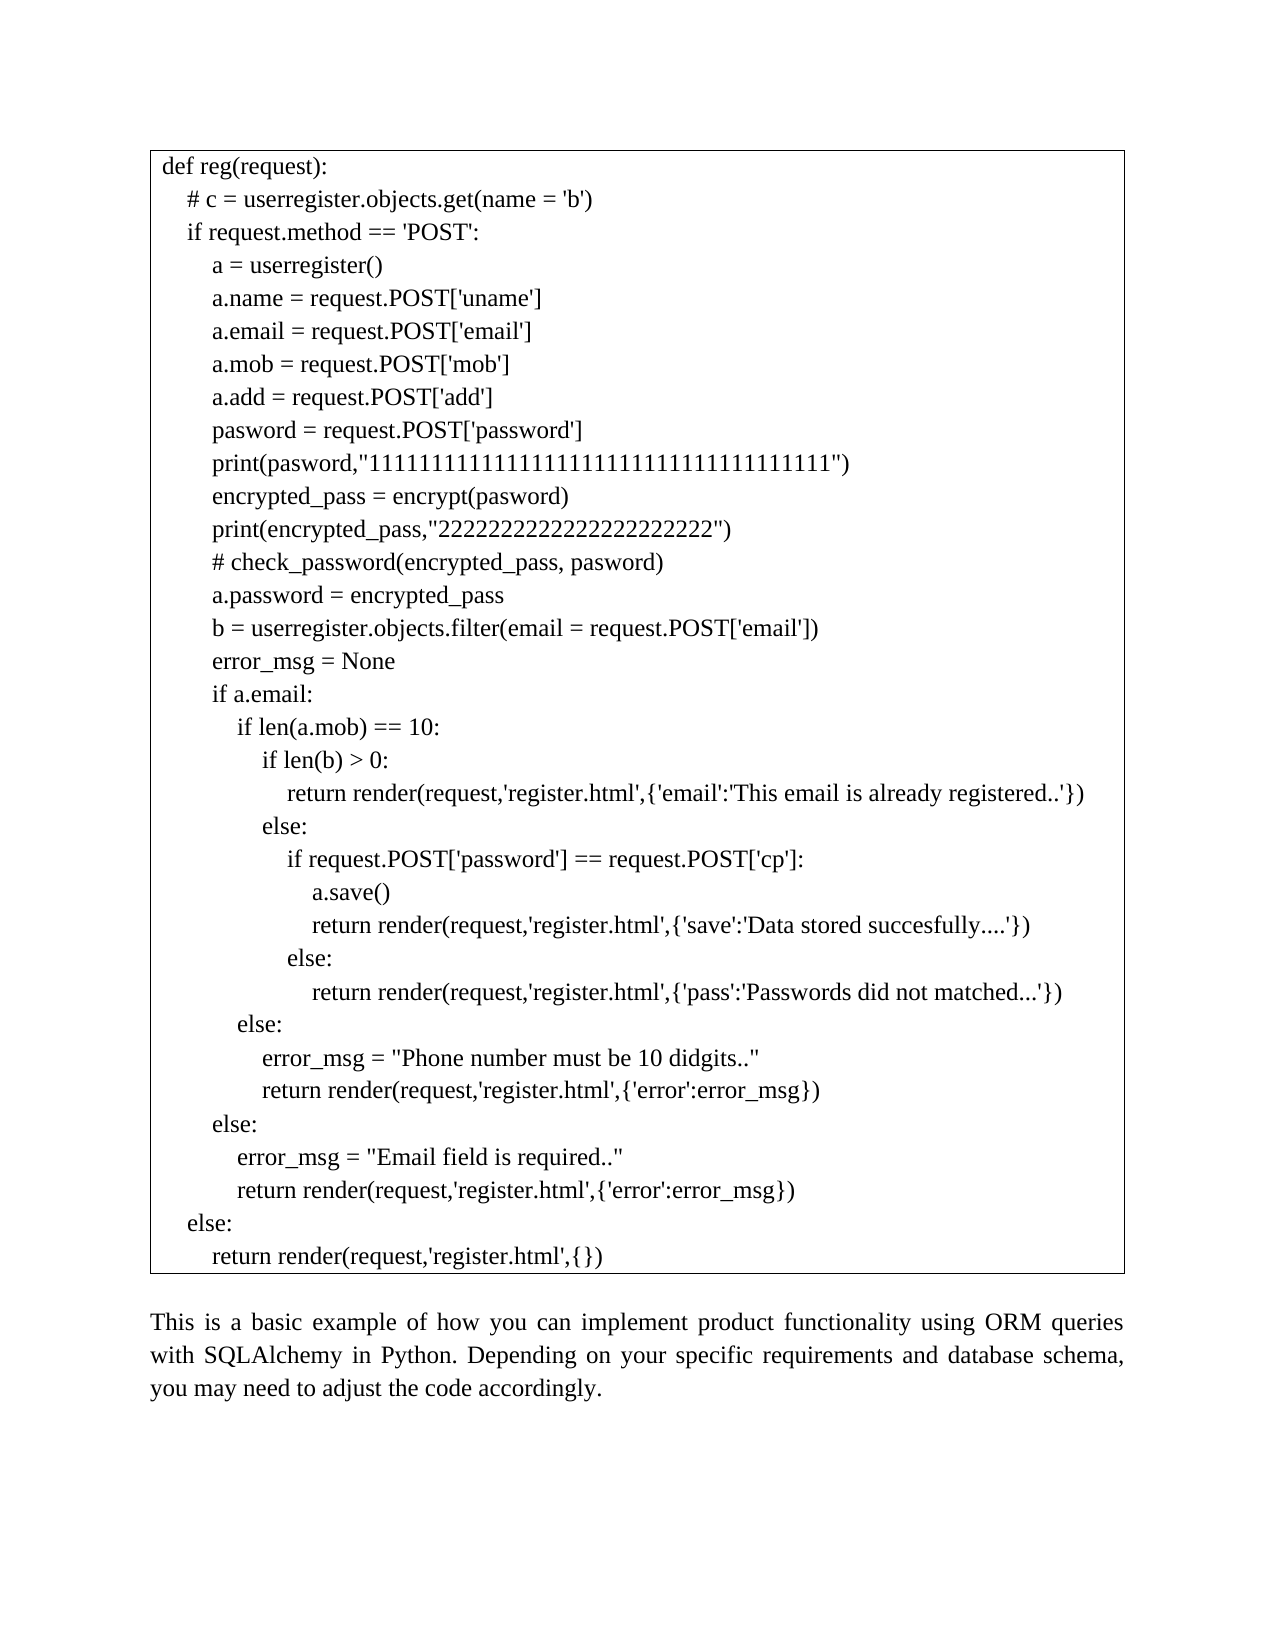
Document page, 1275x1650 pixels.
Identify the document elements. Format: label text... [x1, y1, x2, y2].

table_header def reg(request): # c = userregister.objects.get(name = 'b') if request.method == 'POST': a = userregister() a.name = request.POST['uname'] a.email = request.POST['email'] a.mob = request.POST['mob'] a.add = request.POST['add'] pasword = request.POST['password'] print(pasword,"1111111111111111111111111111111111111") encrypted_pass = encrypt(pasword) print(encrypted_pass,"2222222222222222222222") # check_password(encrypted_pass, pasword) a.password = encrypted_pass b = userregister.objects.filter(email = request.POST['email']) error_msg = None if a.email: if len(a.mob) == 10: if len(b) > 0: return render(request,'register.html',{'email':'This email is already registered..'}) else: if request.POST['password'] == request.POST['cp']: a.save() return render(request,'register.html',{'save':'Data stored succesfully....'}) else: return render(request,'register.html',{'pass':'Passwords did not matched...'}) else: error_msg = "Phone number must be 10 didgits.." return render(request,'register.html',{'error':error_msg}) else: error_msg = "Email field is required.." return render(request,'register.html',{'error':error_msg}) else: return render(request,'register.html',{}) [151, 151, 1124, 1273]
text This is a basic example of how you can implement product functionality using ORM queries with SQLAlchemy in Python. Depending on your specific requirements and database schema, you may need to adjust the code accordingly. [150, 1307, 1125, 1402]
